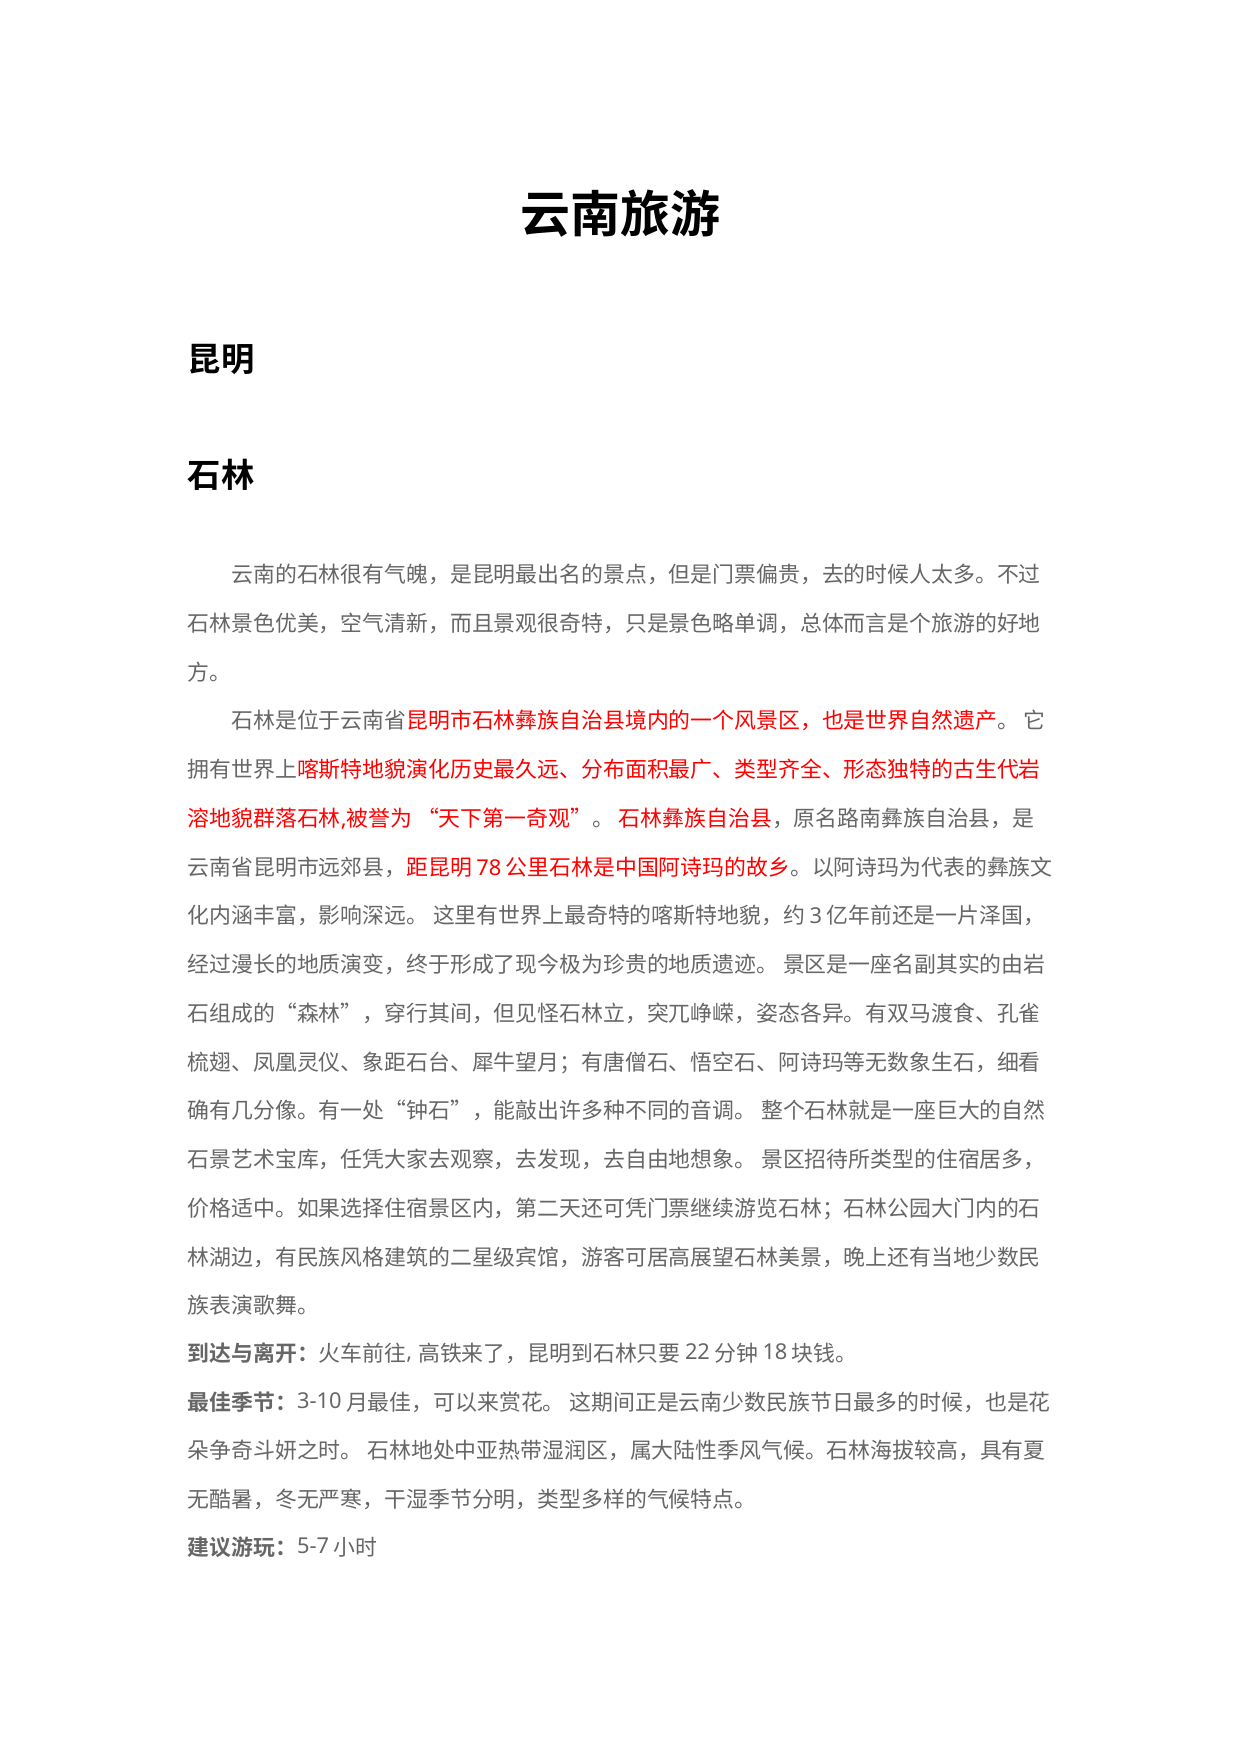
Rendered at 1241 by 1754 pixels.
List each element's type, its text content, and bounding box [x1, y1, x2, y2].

text 建议游玩：5-7小时 [187, 1530, 1053, 1563]
text 到达与离开：火车前往, 高铁来了，昆明到石林只要22分钟18块钱。 [187, 1336, 1053, 1369]
subtitle 石林 [187, 441, 1053, 506]
subtitle 昆明 [187, 325, 1053, 390]
text 最佳季节：3-10月最佳，可以来赏花。 这期间正是云南少数民族节日最多的时候，也是花朵争奇斗妍之时。 石林地处中亚热带湿润区，属大陆性季风气候。石林海拔较高，具有夏无酷暑，冬无严寒，干湿季节分明，类型多样的气候特点。 [187, 1384, 1053, 1514]
subtitle 云南旅游 [187, 162, 1053, 259]
text 云南的石林很有气魄，是昆明最出名的景点，但是门票偏贵，去的时候人太多。不过石林景色优美，空气清新，而且景观很奇特，只是景色略单调，总体而言是个旅游的好地方。 [187, 557, 1053, 687]
text 石林是位于云南省昆明市石林彝族自治县境内的一个风景区，也是世界自然遗产。 它拥有世界上喀斯特地貌演化历史最久远、分布面积最广、类型齐全、形态独特的古生代岩溶地貌群落石林,被誉为 “天下第一奇观”。 石林彝族自治县，原名路南彝族自治县，是云南省昆明市远郊县，距昆明78公里石林是中国阿诗玛的故乡。以阿诗玛为代表的彝族文化内涵丰富，影响深远。 这里有世界上最奇特的喀斯特地貌，约3亿年前还是一片泽国，经过漫长的地质演变，终于形成了现今极为珍贵的地质遗迹。 景区是一座名副其实的由岩石组成的“森林”，穿行其间，但见怪石林立，突兀峥嵘，姿态各异。有双马渡食、孔雀梳翅、凤凰灵仪、象距石台、犀牛望月；有唐僧石、悟空石、阿诗玛等无数象生石，细看确有几分像。有一处“钟石”，能敲出许多种不同的音调。 整个石林就是一座巨大的自然石景艺术宝库，任凭大家去观察，去发现，去自由地想象。 景区招待所类型的住宿居多，价格适中。如果选择住宿景区内，第二天还可凭门票继续游览石林；石林公园大门内的石林湖边，有民族风格建筑的二星级宾馆，游客可居高展望石林美景，晚上还有当地少数民族表演歌舞。 [187, 703, 1053, 1320]
